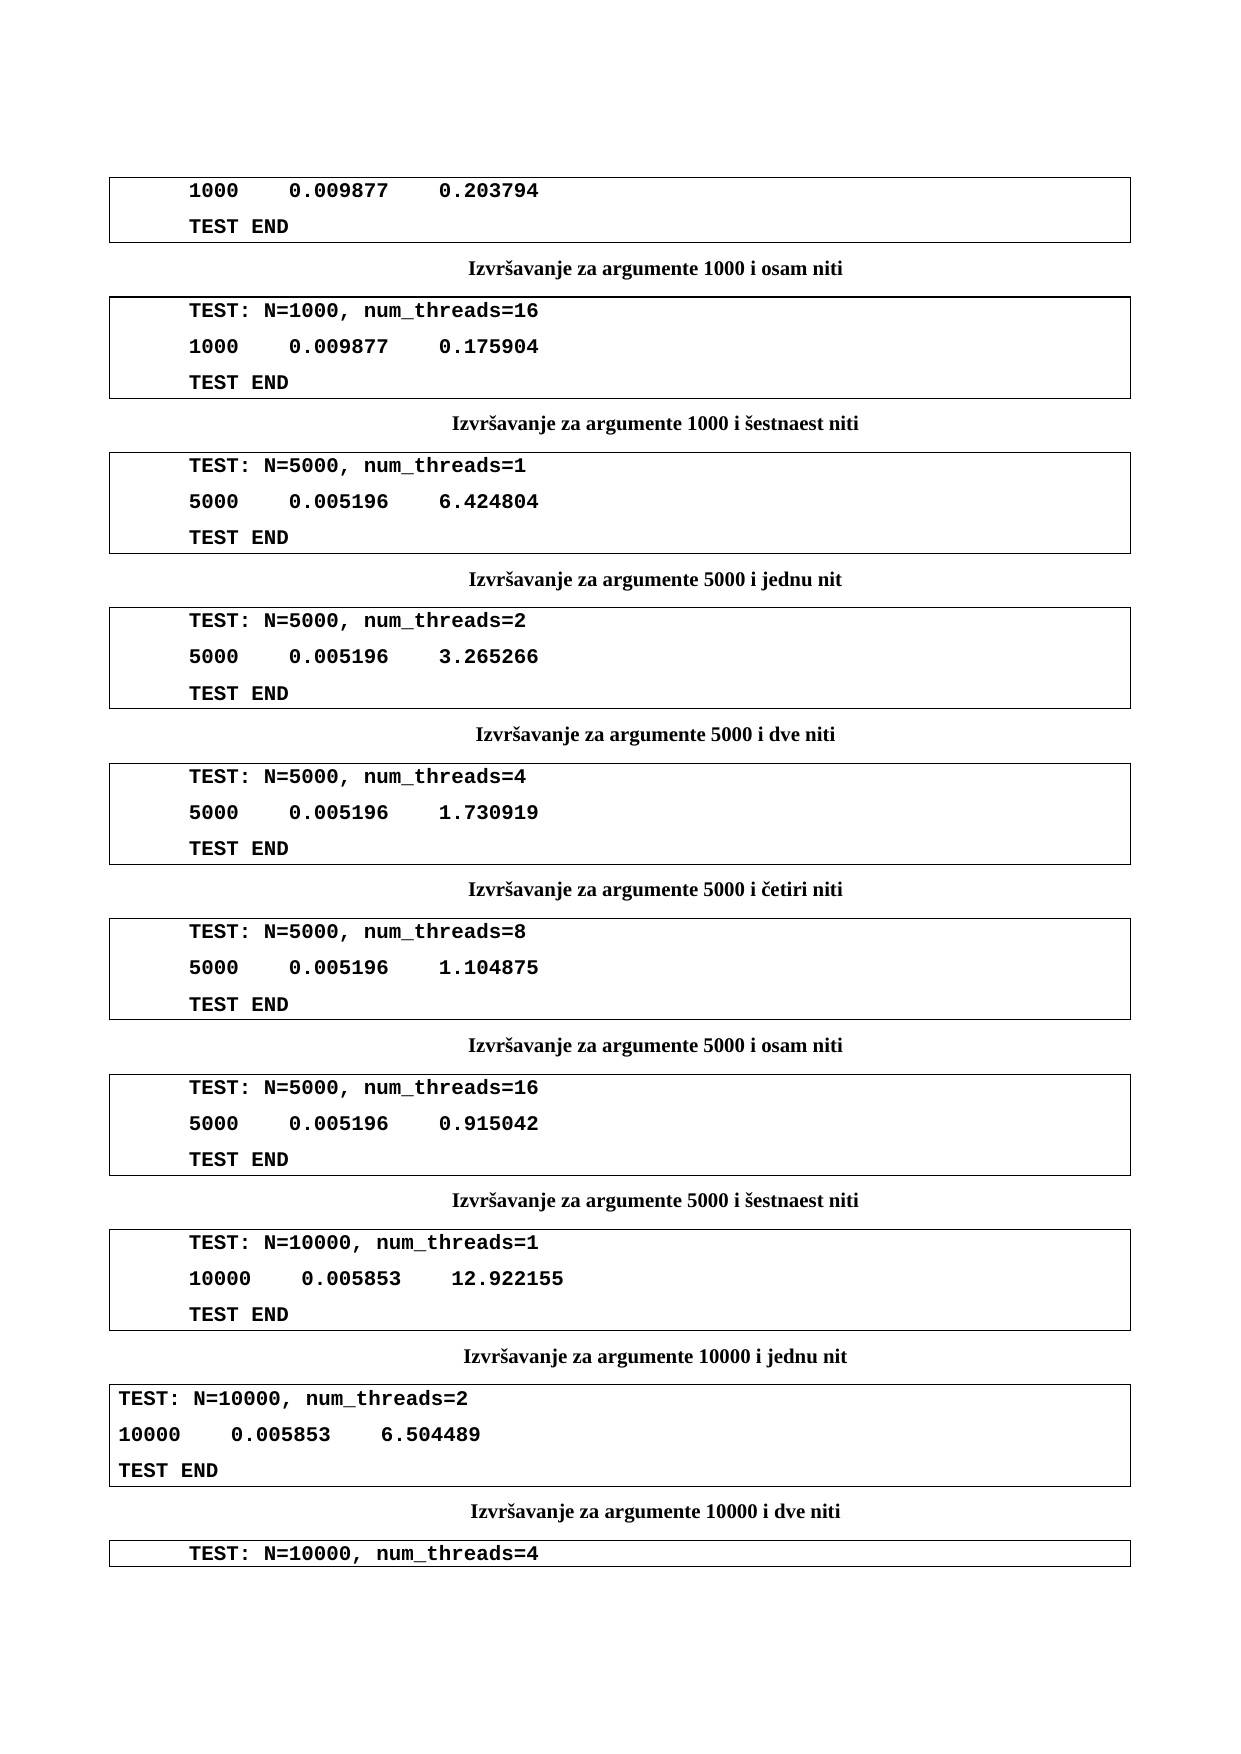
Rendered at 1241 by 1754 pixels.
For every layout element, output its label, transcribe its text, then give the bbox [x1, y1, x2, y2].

text TEST: N=10000, num_threads=2 [110, 1385, 1130, 1411]
text 5000 0.005196 6.424804 [110, 488, 1130, 515]
text TEST END [110, 990, 1130, 1019]
text TEST END [110, 369, 1130, 398]
text 10000 0.005853 12.922155 [110, 1265, 1130, 1292]
text Izvršavanje za argumente 10000 i jednu nit [118, 1344, 1122, 1368]
text TEST END [110, 1301, 1130, 1330]
text TEST END [110, 679, 1130, 708]
text TEST: N=5000, num_threads=16 [110, 1075, 1130, 1100]
text 5000 0.005196 1.730919 [110, 799, 1130, 826]
text TEST: N=5000, num_threads=2 [110, 608, 1130, 634]
text TEST: N=5000, num_threads=4 [110, 764, 1130, 789]
text 10000 0.005853 6.504489 [110, 1421, 1130, 1447]
text 5000 0.005196 1.104875 [110, 954, 1130, 981]
text Izvršavanje za argumente 5000 i osam niti [118, 1033, 1122, 1057]
text TEST: N=1000, num_threads=16 [110, 298, 1130, 323]
text TEST: N=10000, num_threads=4 [110, 1541, 1130, 1566]
text Izvršavanje za argumente 5000 i jednu nit [118, 567, 1122, 591]
text 1000 0.009877 0.203794 [110, 178, 1130, 204]
text Izvršavanje za argumente 5000 i četiri niti [118, 877, 1122, 901]
text Izvršavanje za argumente 1000 i šestnaest niti [118, 411, 1122, 435]
text 5000 0.005196 0.915042 [110, 1110, 1130, 1136]
text Izvršavanje za argumente 5000 i šestnaest niti [118, 1188, 1122, 1212]
text TEST END [110, 1457, 1130, 1486]
text TEST END [110, 524, 1130, 553]
text Izvršavanje za argumente 10000 i dve niti [118, 1499, 1122, 1523]
text TEST: N=10000, num_threads=1 [110, 1230, 1130, 1256]
text TEST: N=5000, num_threads=1 [110, 453, 1130, 479]
text TEST: N=5000, num_threads=8 [110, 919, 1130, 945]
text 5000 0.005196 3.265266 [110, 643, 1130, 670]
text TEST END [110, 1146, 1130, 1175]
text TEST END [110, 213, 1130, 242]
text Izvršavanje za argumente 1000 i osam niti [118, 256, 1122, 280]
text 1000 0.009877 0.175904 [110, 333, 1130, 359]
text TEST END [110, 835, 1130, 864]
text Izvršavanje za argumente 5000 i dve niti [118, 722, 1122, 746]
